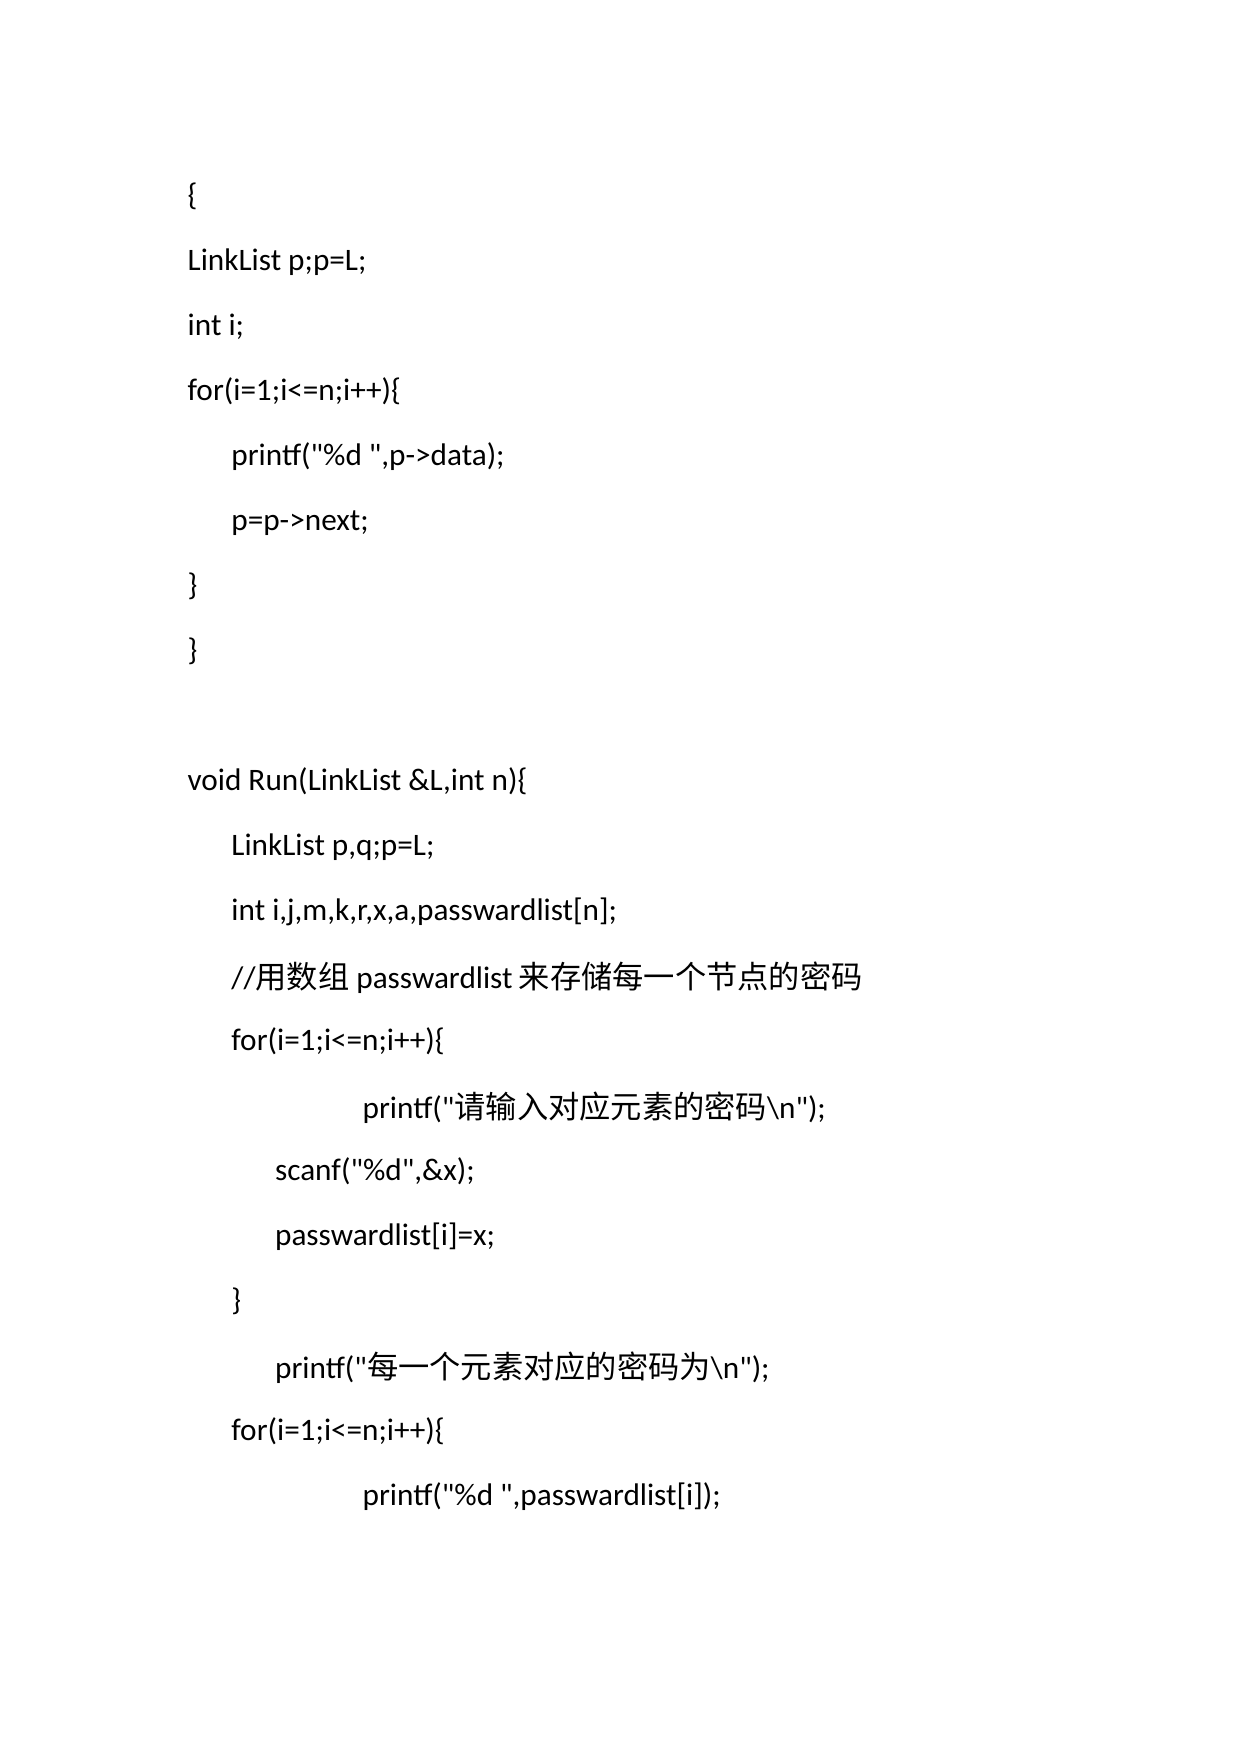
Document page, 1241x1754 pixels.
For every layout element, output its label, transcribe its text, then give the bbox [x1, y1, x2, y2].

list printf("请输入对应元素的密码\n"); [187, 1072, 1053, 1137]
list LinkList p,q;p=L; [187, 812, 1053, 877]
list LinkList p;p=L; [187, 227, 1053, 292]
list printf("%d ",passwardlist[i]); [187, 1462, 1053, 1527]
list } [187, 1267, 1053, 1332]
list printf("每一个元素对应的密码为\n"); [187, 1332, 1053, 1397]
list { [187, 162, 1053, 227]
list passwardlist[i]=x; [187, 1202, 1053, 1267]
list printf("%d ",p->data); [187, 422, 1053, 487]
list int i; [187, 292, 1053, 357]
list for(i=1;i<=n;i++){ [187, 1007, 1053, 1072]
list scanf("%d",&x); [187, 1137, 1053, 1202]
list void Run(LinkList &L,int n){ [187, 747, 1053, 812]
list //用数组 passwardlist来存储每一个节点的密码 [187, 942, 1053, 1007]
list p=p->next; [187, 487, 1053, 552]
list } [187, 552, 1053, 617]
list } [187, 617, 1053, 682]
list int i,j,m,k,r,x,a,passwardlist[n]; [187, 877, 1053, 942]
list for(i=1;i<=n;i++){ [187, 1397, 1053, 1462]
list for(i=1;i<=n;i++){ [187, 357, 1053, 422]
